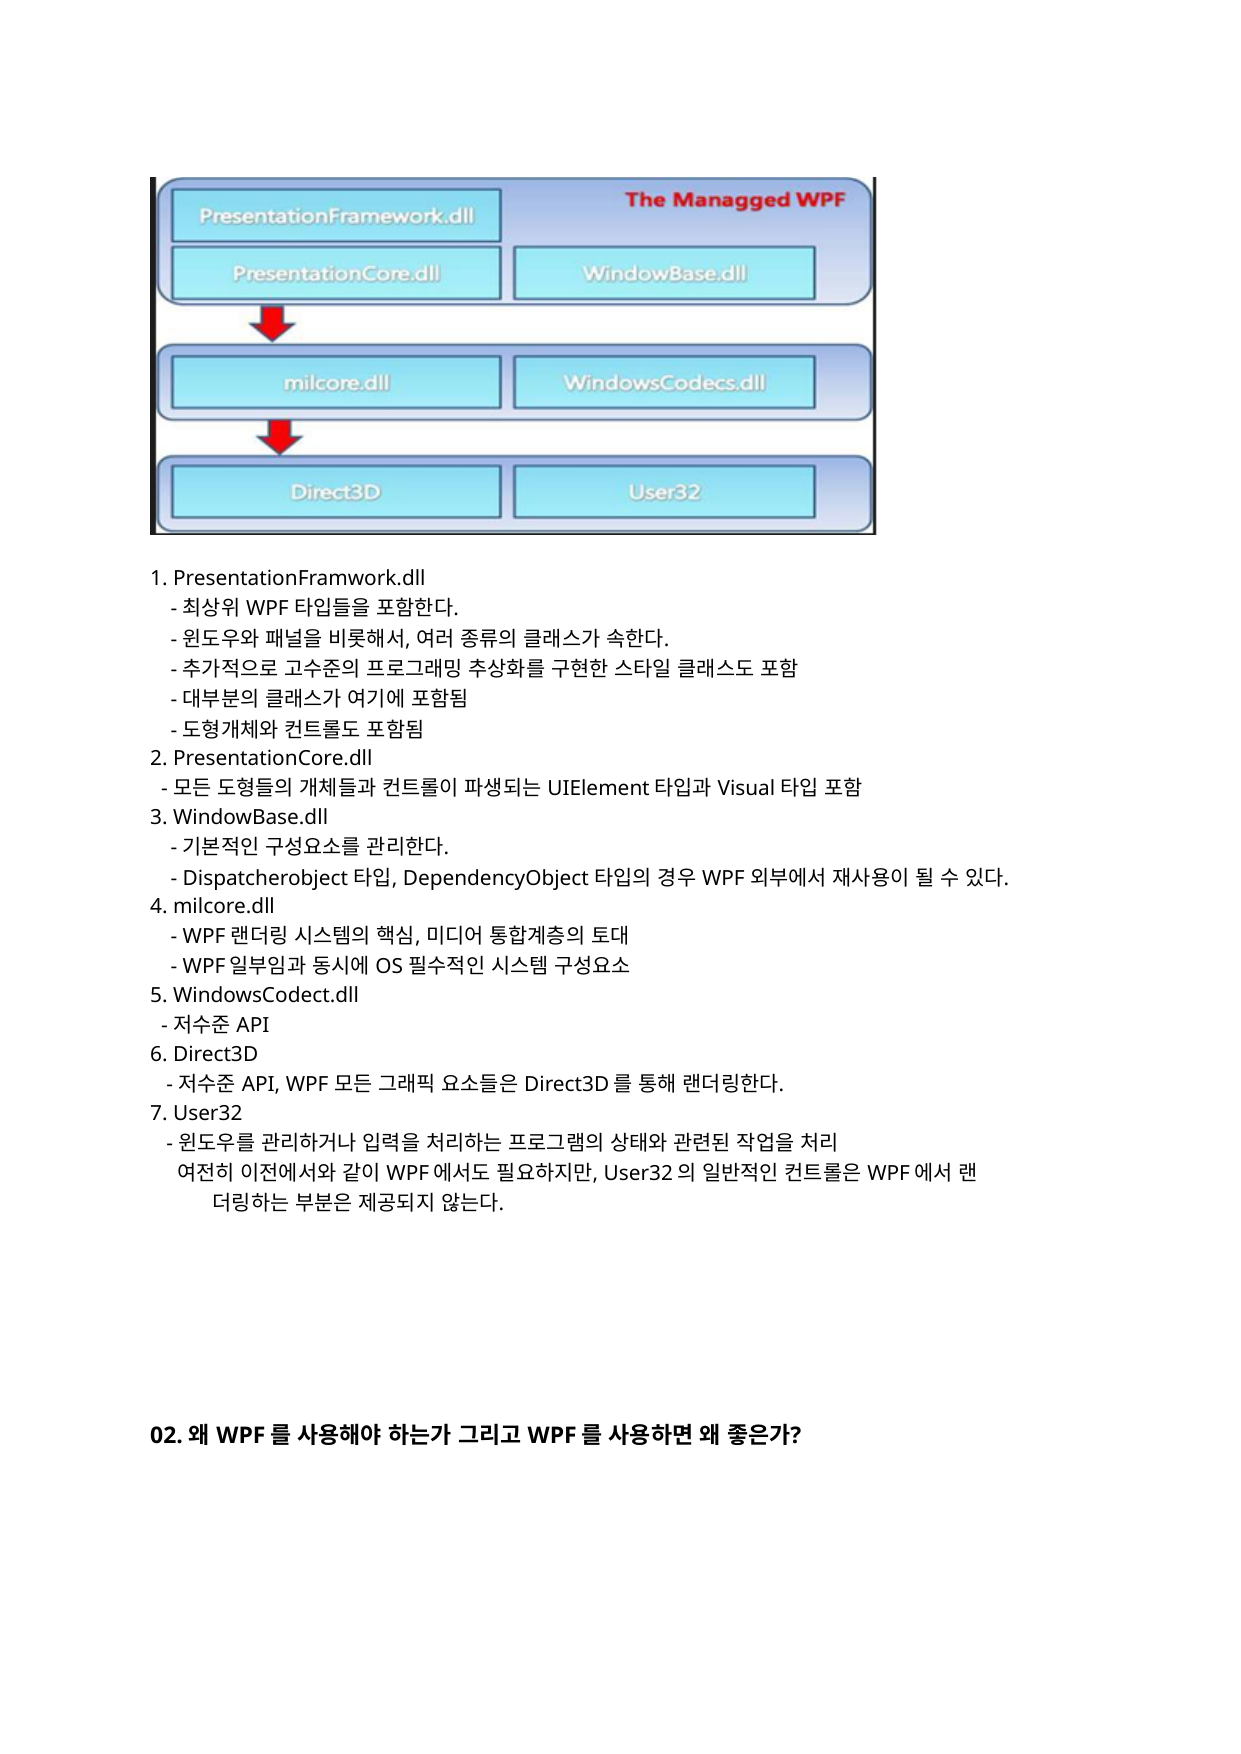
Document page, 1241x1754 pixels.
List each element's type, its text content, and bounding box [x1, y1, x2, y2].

text - 모든 도형들의 개체들과 컨트롤이 파생되는 UIElement타입과 Visual 타입 포함 [150, 772, 1090, 802]
text - 윈도우를 관리하거나 입력을 처리하는 프로그램의 상태와 관련된 작업을 처리 [150, 1126, 1090, 1156]
text 4. milcore.dll [150, 891, 1090, 919]
text - Dispatcherobject 타입, DependencyObject 타입의 경우 WPF 외부에서 재사용이 될 수 있다. [150, 861, 1090, 891]
text 2. PresentationCore.dll [150, 743, 1090, 772]
text - WPF일부임과 동시에 OS 필수적인 시스템 구성요소 [150, 950, 1090, 980]
text - 기본적인 구성요소를 관리한다. [150, 830, 1090, 861]
text - 저수준 API, WPF 모든 그래픽 요소들은 Direct3D를 통해 랜더링한다. [150, 1067, 1090, 1098]
text - 저수준 API [150, 1008, 1090, 1039]
text 7. User32 [150, 1098, 1090, 1126]
text 더링하는 부분은 제공되지 않는다. [150, 1187, 1090, 1217]
text 6. Direct3D [150, 1039, 1090, 1067]
text 여전히 이전에서와 같이 WPF에서도 필요하지만, User32의 일반적인 컨트롤은 WPF에서 랜 [150, 1156, 1090, 1187]
text 02. 왜 WPF를 사용해야 하는가 그리고 WPF를 사용하면 왜 좋은가? [150, 1417, 1090, 1450]
text 3. WindowBase.dll [150, 802, 1090, 830]
text - WPF 랜더링 시스템의 핵심, 미디어 통합계층의 토대 [150, 919, 1090, 950]
text - 도형개체와 컨트롤도 포함됨 [150, 713, 1090, 743]
text 5. WindowsCodect.dll [150, 980, 1090, 1008]
text 1. PresentationFramwork.dll [150, 563, 1090, 592]
text - 윈도우와 패널을 비롯해서, 여러 종류의 클래스가 속한다. [150, 622, 1090, 652]
text - 추가적으로 고수준의 프로그래밍 추상화를 구현한 스타일 클래스도 포함 [150, 652, 1090, 683]
picture [150, 177, 878, 535]
text - 최상위 WPF 타입들을 포함한다. [150, 592, 1090, 622]
text - 대부분의 클래스가 여기에 포함됨 [150, 683, 1090, 713]
